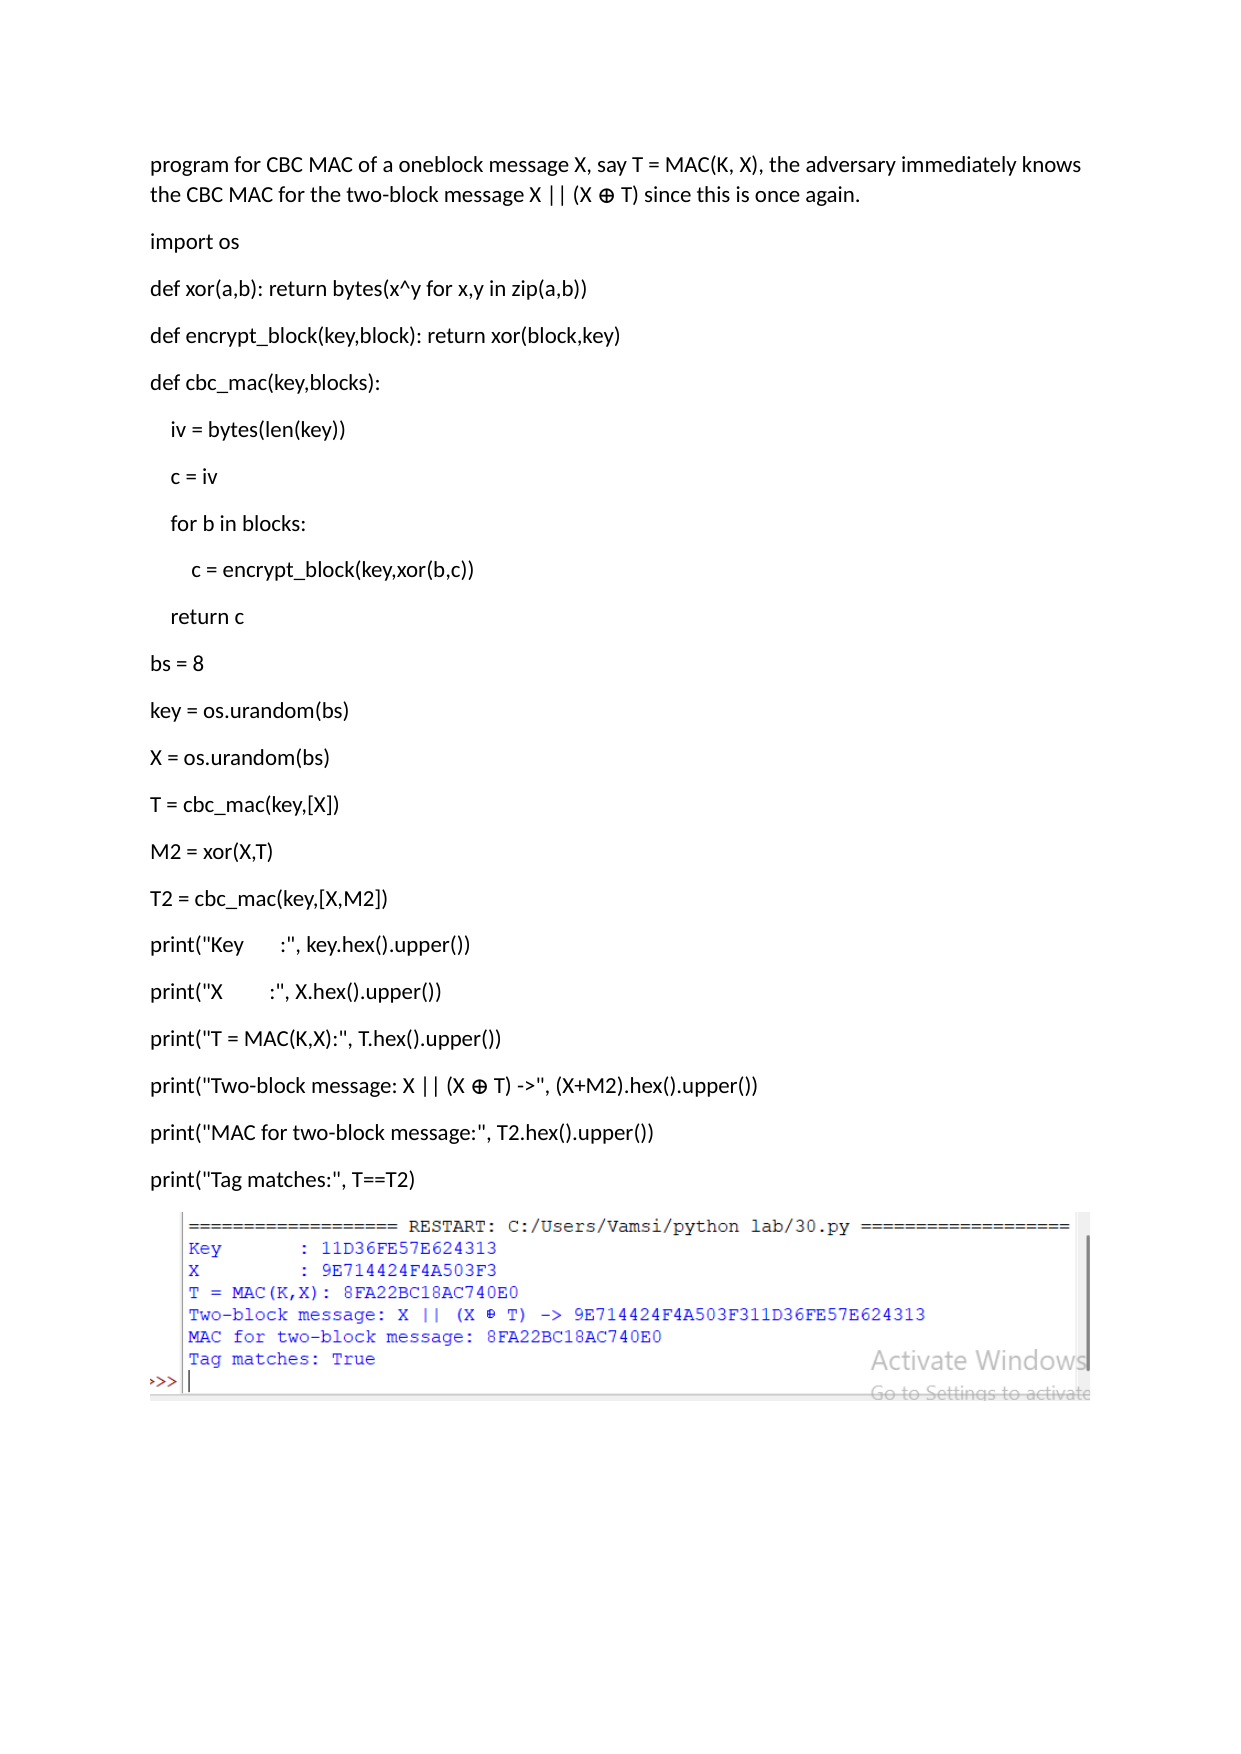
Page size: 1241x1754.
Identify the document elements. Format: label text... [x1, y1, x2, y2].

text print("T = MAC(K,X):", T.hex().upper()) [150, 1024, 1090, 1052]
text print("X :", X.hex().upper()) [150, 977, 1090, 1006]
text iv = bytes(len(key)) [150, 415, 1090, 443]
text import os [150, 227, 1090, 256]
text def cbc_mac(key,blocks): [150, 368, 1090, 396]
text T = cbc_mac(key,[X]) [150, 790, 1090, 818]
text print("Tag matches:", T==T2) [150, 1165, 1090, 1193]
text print("Key :", key.hex().upper()) [150, 931, 1090, 959]
text for b in blocks: [150, 509, 1090, 537]
text bs = 8 [150, 649, 1090, 677]
text print("Two-block message: X || (X ⊕ T) ->", (X+M2).hex().upper()) [150, 1071, 1090, 1100]
text key = os.urandom(bs) [150, 696, 1090, 724]
text X = os.urandom(bs) [150, 743, 1090, 771]
text M2 = xor(X,T) [150, 837, 1090, 865]
text c = iv [150, 462, 1090, 490]
picture [150, 1212, 1091, 1401]
text return c [150, 602, 1090, 631]
text def encrypt_block(key,block): return xor(block,key) [150, 321, 1090, 349]
text def xor(a,b): return bytes(x^y for x,y in zip(a,b)) [150, 274, 1090, 302]
text c = encrypt_block(key,xor(b,c)) [150, 556, 1090, 584]
text program for CBC MAC of a oneblock message X, say T = MAC(K, X), the adversary immediately knows the CBC MAC for the two-block message X || (X ⊕ T) since this is once again. [150, 150, 1090, 209]
text print("MAC for two-block message:", T2.hex().upper()) [150, 1118, 1090, 1147]
text T2 = cbc_mac(key,[X,M2]) [150, 884, 1090, 912]
